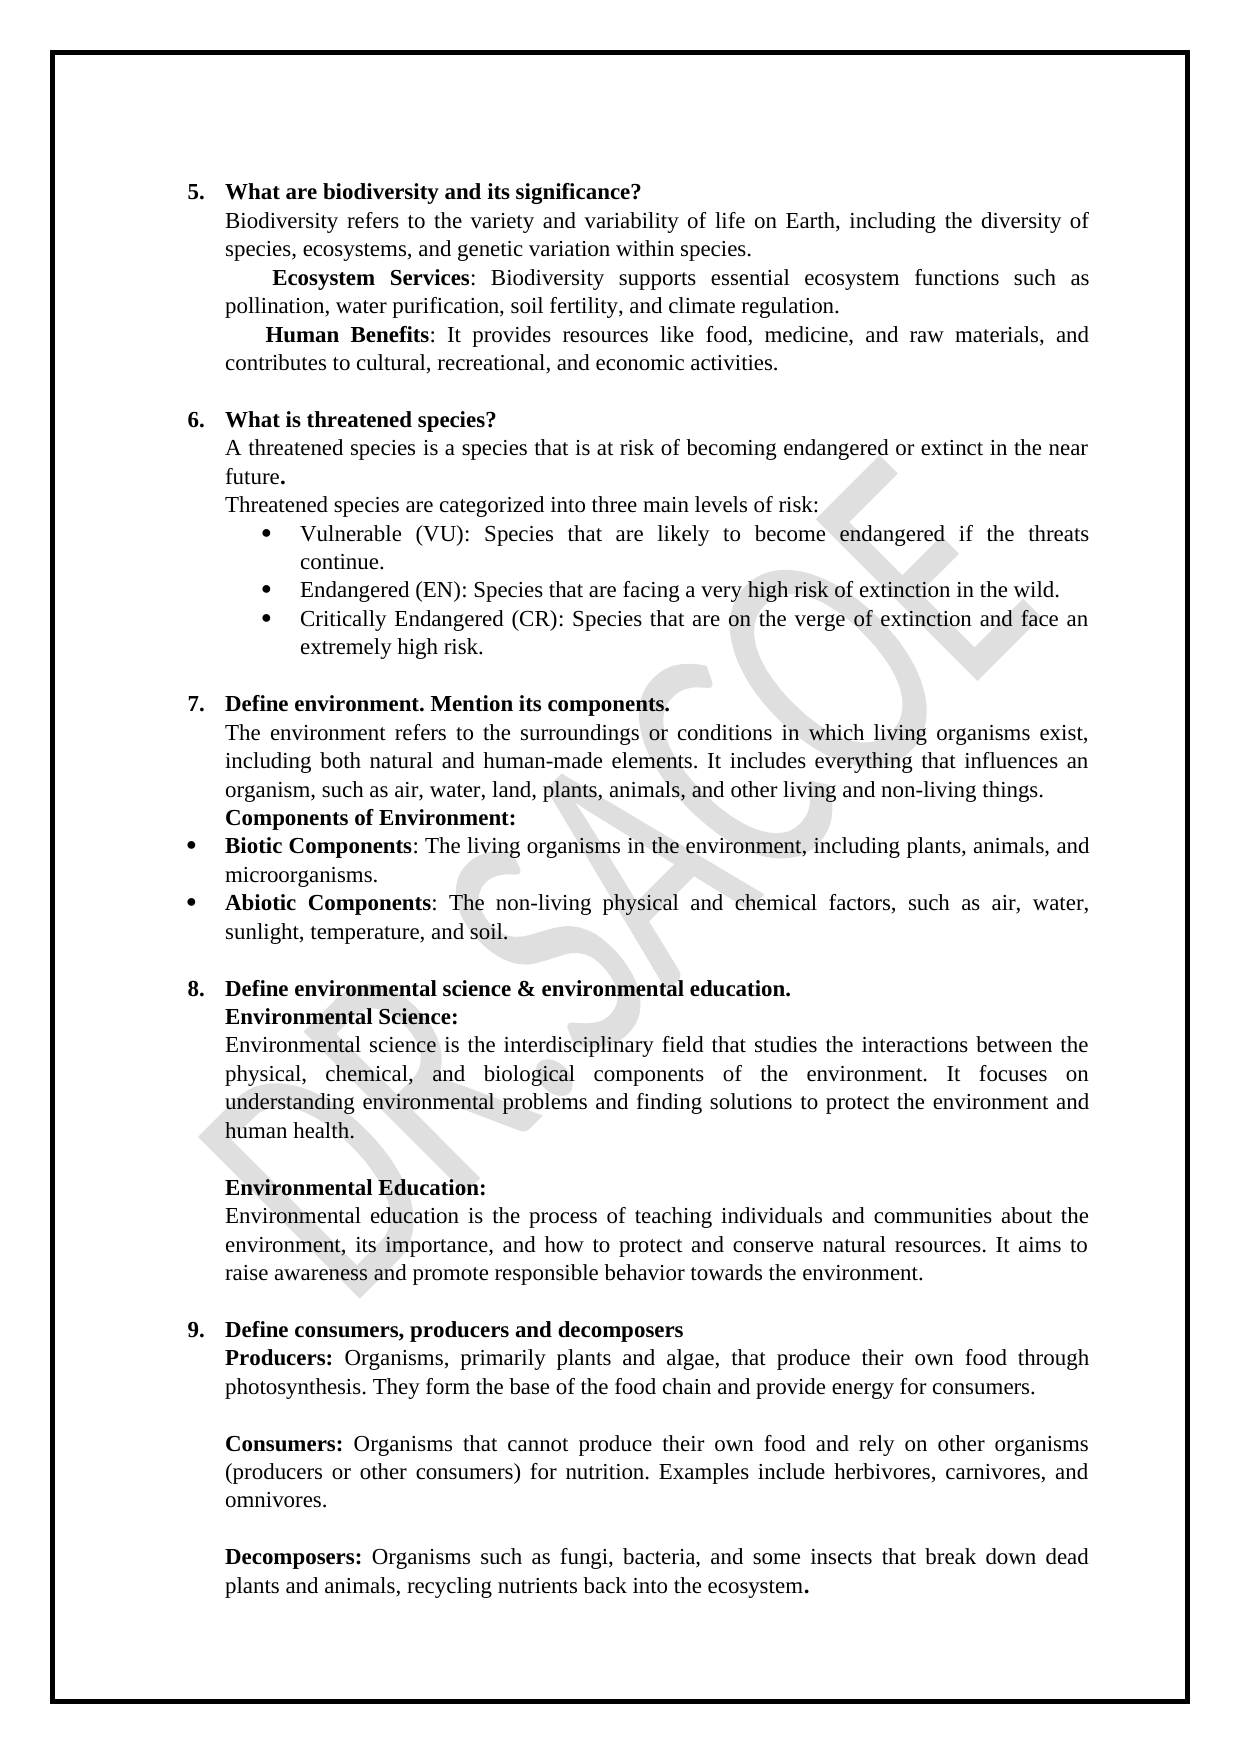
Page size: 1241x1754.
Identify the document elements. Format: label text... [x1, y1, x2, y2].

list Define environment. Mention its components. [187, 690, 1090, 717]
list Biotic Components: The living organisms in the environment, including plants, animals, and microorganisms. [187, 832, 1090, 887]
list Define consumers, producers and decomposers [187, 1316, 1090, 1342]
list Critically Endangered (CR): Species that are on the verge of extinction and face an extremely high risk. [262, 605, 1090, 660]
list Decomposers: Organisms such as fungi, bacteria, and some insects that break down dead plants and animals, recycling nutrients back into the ecosystem. [225, 1543, 1090, 1598]
list Environmental Science: [225, 1003, 1090, 1029]
list Components of Environment: [225, 804, 1090, 830]
list Vulnerable (VU): Species that are likely to become endangered if the threats continue. [262, 520, 1090, 574]
list Biodiversity refers to the variety and variability of life on Earth, including the diversity of species, ecosystems, and genetic variation within species. [225, 207, 1090, 262]
list Environmental science is the interdisciplinary field that studies the interactions between the physical, chemical, and biological components of the environment. It focuses on understanding environmental problems and finding solutions to protect the environment and human health. [225, 1032, 1090, 1143]
list A threatened species is a species that is at risk of becoming endangered or extinct in the near future. [225, 434, 1090, 489]
list Consumers: Organisms that cannot produce their own food and rely on other organisms (producers or other consumers) for nutrition. Examples include herbivores, carnivores, and omnivores. [225, 1430, 1090, 1513]
list Environmental education is the process of teaching individuals and communities about the environment, its importance, and how to protect and conserve natural resources. It aims to raise awareness and promote responsible behavior towards the environment. [225, 1202, 1090, 1285]
list Threatened species are categorized into three main levels of risk: [225, 491, 1090, 518]
list Environmental Education: [225, 1174, 1090, 1200]
list Endangered (EN): Species that are facing a very high risk of extinction in the wild. [262, 577, 1090, 603]
list Define environmental science & environmental education. [187, 975, 1090, 1001]
list What are biodiversity and its significance? [187, 178, 1090, 205]
list What is threatened species? [187, 406, 1090, 432]
list  Human Benefits: It provides resources like food, medicine, and raw materials, and contributes to cultural, recreational, and economic activities. [225, 321, 1090, 375]
list Producers: Organisms, primarily plants and algae, that produce their own food through photosynthesis. They form the base of the food chain and provide energy for consumers. [225, 1344, 1090, 1399]
list Abiotic Components: The non-living physical and chemical factors, such as air, water, sunlight, temperature, and soil. [187, 889, 1090, 944]
list  Ecosystem Services: Biodiversity supports essential ecosystem functions such as pollination, water purification, soil fertility, and climate regulation. [225, 264, 1090, 318]
list The environment refers to the surroundings or conditions in which living organisms exist, including both natural and human-made elements. It includes everything that influences an organism, such as air, water, land, plants, animals, and other living and non-living things. [225, 719, 1090, 802]
